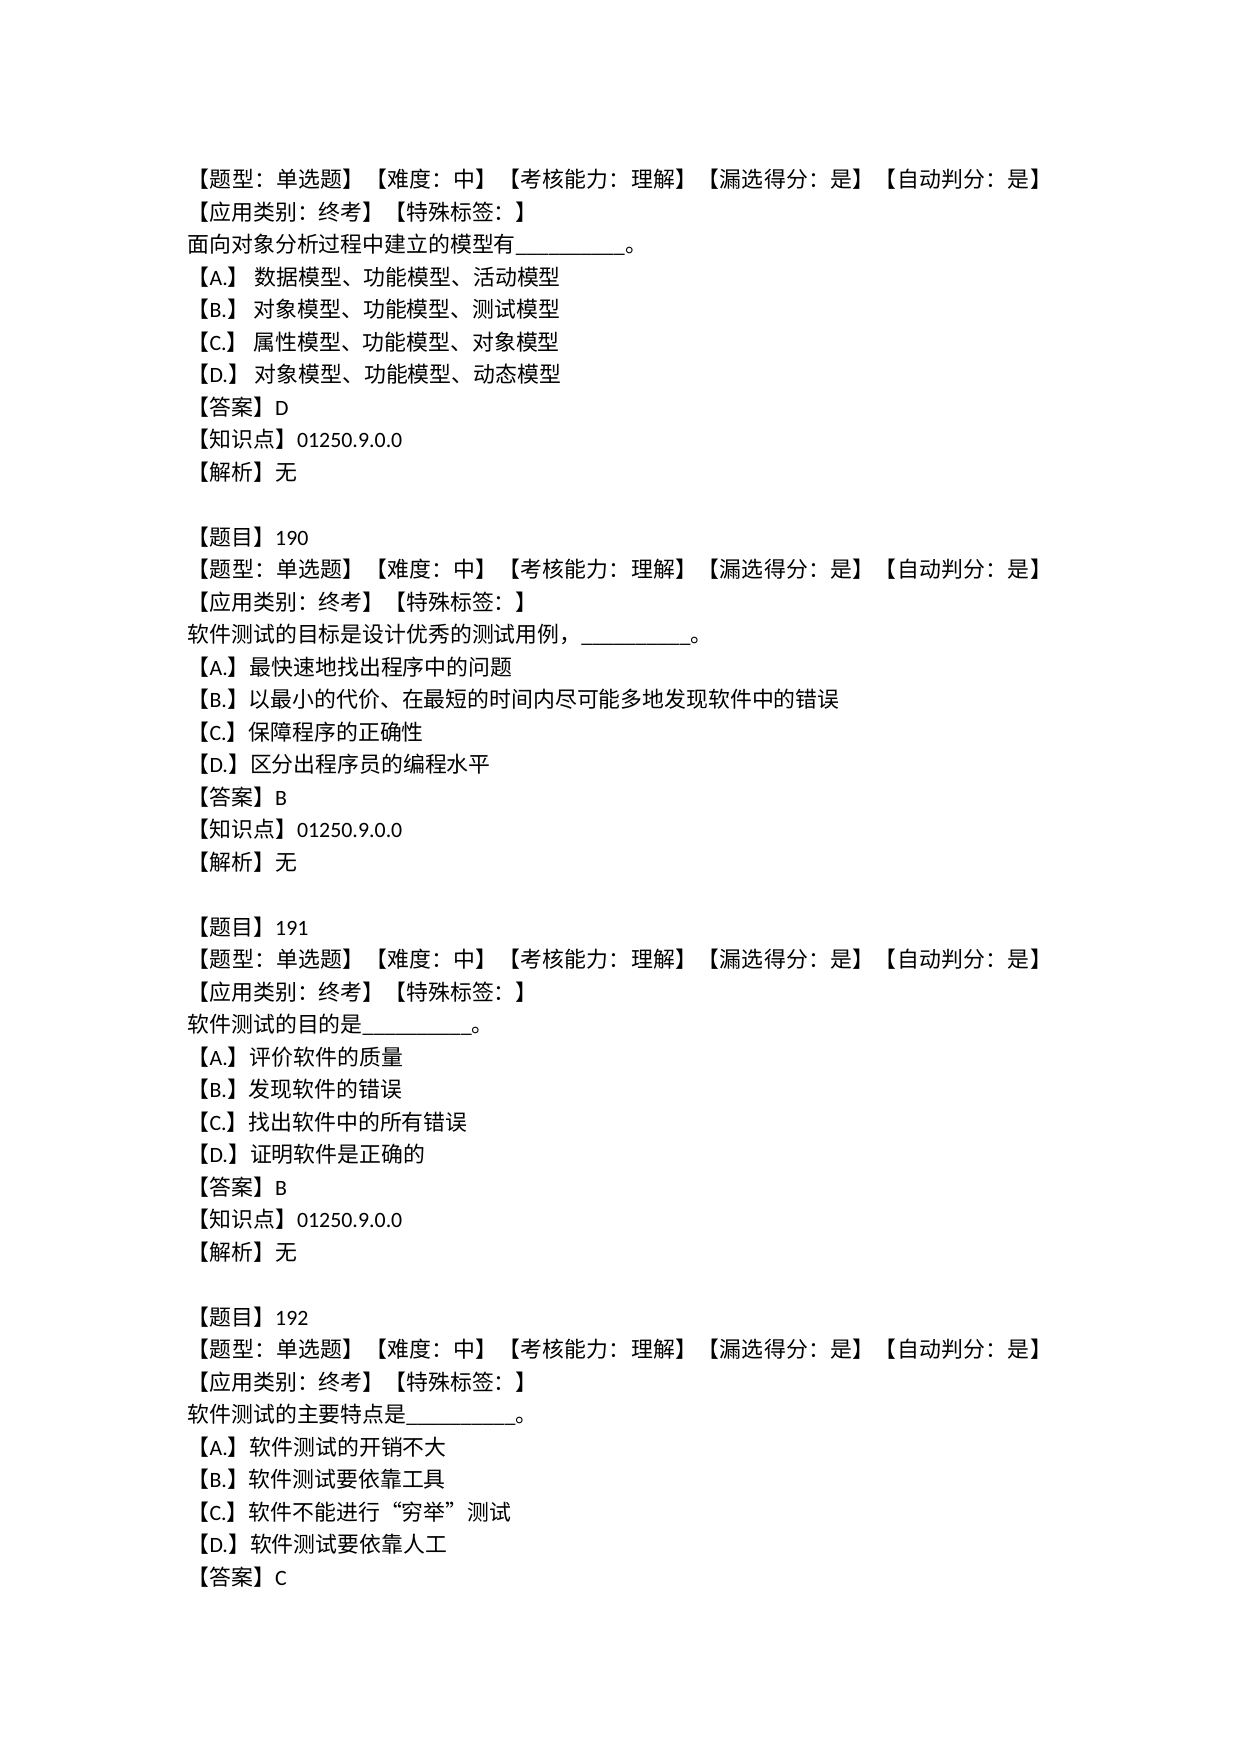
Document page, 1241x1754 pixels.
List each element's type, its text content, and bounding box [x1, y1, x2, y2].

text 【答案】B [187, 779, 1053, 812]
text 【C.】软件不能进行“穷举”测试 [187, 1494, 1053, 1527]
text 【解析】无 [187, 1234, 1053, 1267]
text 【题型：单选题】【难度：中】【考核能力：理解】【漏选得分：是】【自动判分：是】【应用类别：终考】【特殊标签：】 [187, 552, 1053, 617]
text 【B.】 对象模型、功能模型、测试模型 [187, 292, 1053, 324]
text 面向对象分析过程中建立的模型有__________。 [187, 227, 1053, 259]
text 【C.】 属性模型、功能模型、对象模型 [187, 324, 1053, 357]
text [187, 162, 1053, 227]
text 软件测试的主要特点是__________。 [187, 1397, 1053, 1429]
text 【题型：单选题】【难度：中】【考核能力：理解】【漏选得分：是】【自动判分：是】【应用类别：终考】【特殊标签：】 [187, 942, 1053, 1007]
text 【解析】无 [187, 844, 1053, 877]
text 【答案】B [187, 1169, 1053, 1202]
text 软件测试的目标是设计优秀的测试用例，__________。 [187, 617, 1053, 649]
text 【A.】软件测试的开销不大 [187, 1429, 1053, 1462]
text 【题目】190 [187, 519, 1053, 552]
text 【A.】 数据模型、功能模型、活动模型 [187, 259, 1053, 292]
text 【解析】无 [187, 454, 1053, 487]
text 【B.】软件测试要依靠工具 [187, 1462, 1053, 1494]
text 软件测试的目的是__________。 [187, 1007, 1053, 1039]
text 【D.】 对象模型、功能模型、动态模型 [187, 357, 1053, 389]
text 【D.】软件测试要依靠人工 [187, 1527, 1053, 1559]
text 【知识点】01250.9.0.0 [187, 1202, 1053, 1234]
text 【题目】192 [187, 1299, 1053, 1332]
text 【题目】191 [187, 909, 1053, 942]
text 【D.】区分出程序员的编程水平 [187, 747, 1053, 779]
text 【B.】以最小的代价、在最短的时间内尽可能多地发现软件中的错误 [187, 682, 1053, 714]
text 【C.】保障程序的正确性 [187, 714, 1053, 747]
text 【A.】最快速地找出程序中的问题 [187, 649, 1053, 682]
text 【A.】评价软件的质量 [187, 1039, 1053, 1072]
text 【B.】发现软件的错误 [187, 1072, 1053, 1104]
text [187, 1332, 1053, 1397]
text 【C.】找出软件中的所有错误 [187, 1104, 1053, 1137]
text 【D.】证明软件是正确的 [187, 1137, 1053, 1169]
text 【答案】D [187, 389, 1053, 422]
text 【知识点】01250.9.0.0 [187, 812, 1053, 844]
text 【答案】C [187, 1559, 1053, 1592]
text 【知识点】01250.9.0.0 [187, 422, 1053, 454]
